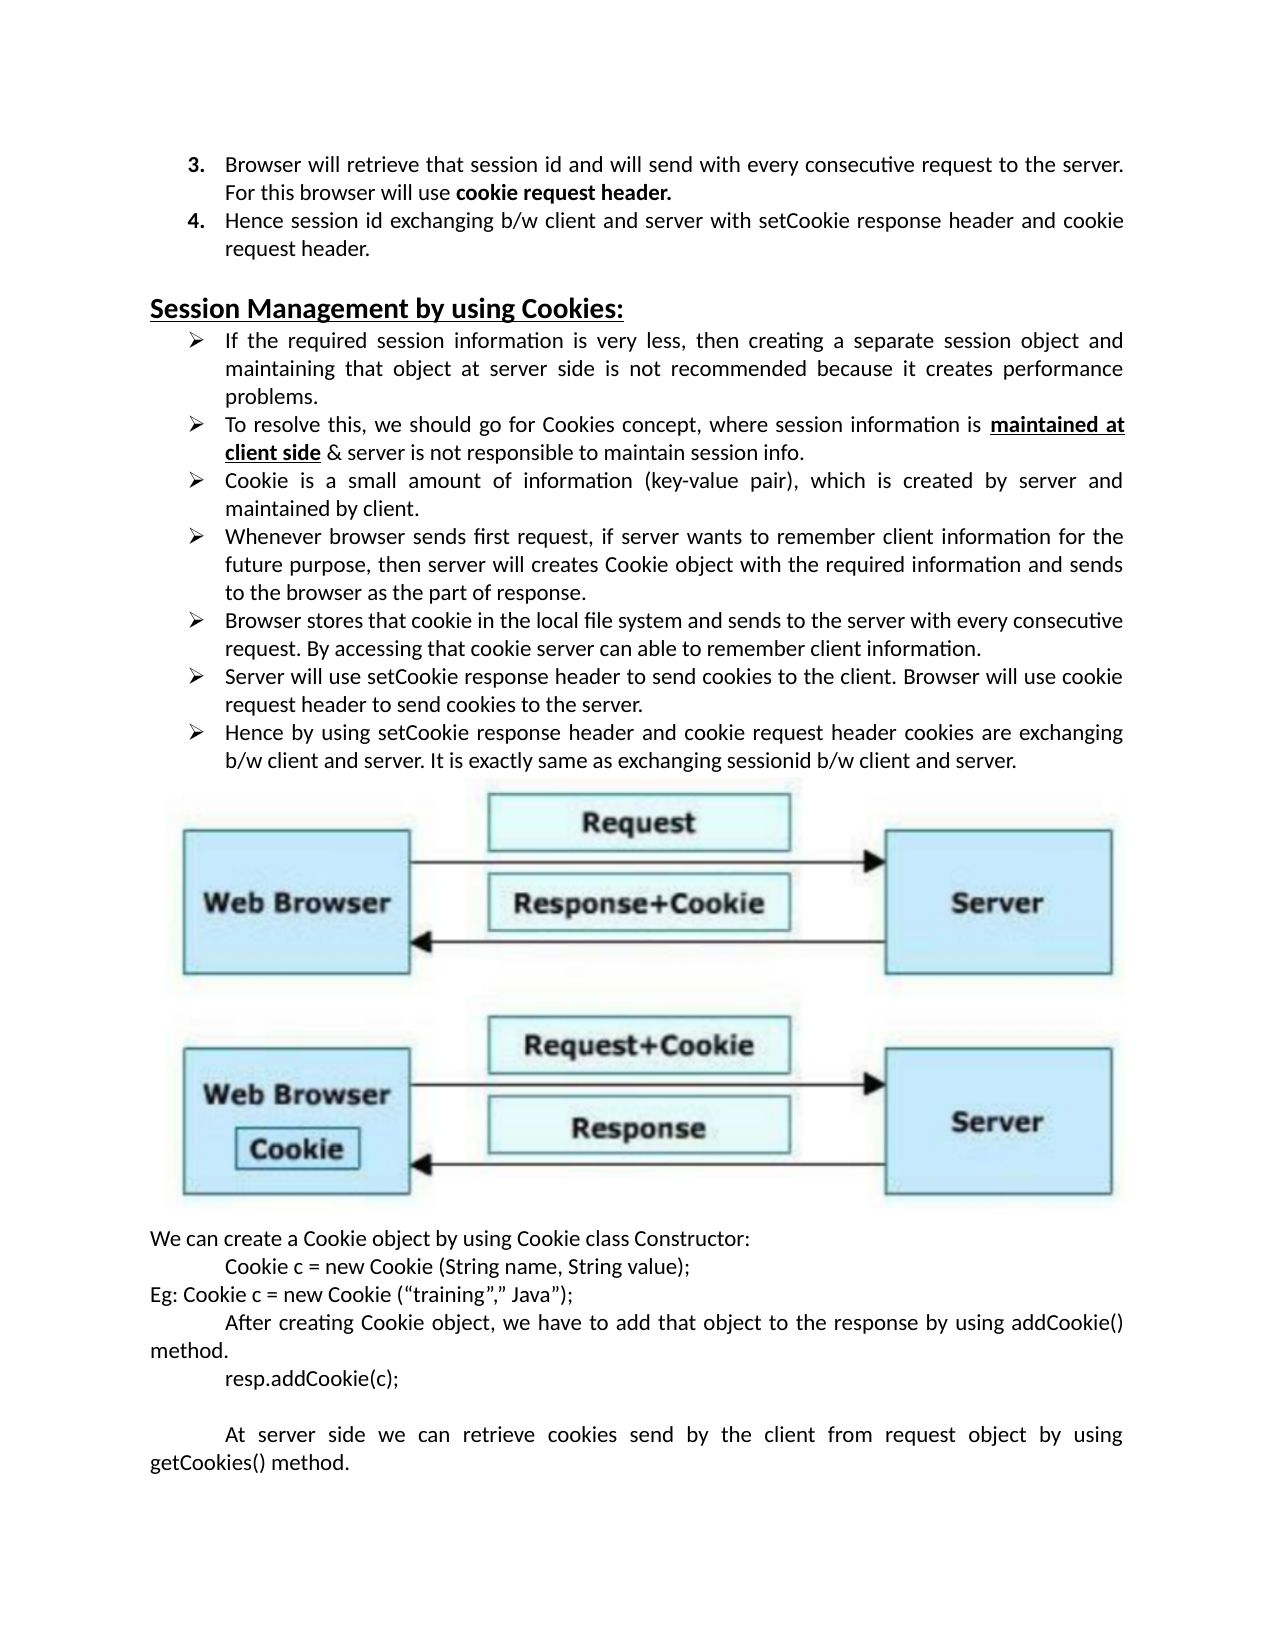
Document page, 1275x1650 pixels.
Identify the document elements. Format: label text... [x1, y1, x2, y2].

list Browser stores that cookie in the local file system and sends to the server with every consecutive request. By accessing that cookie server can able to remember client information. [187, 606, 1125, 662]
text Eg: Cookie c = new Cookie (“training”,” Java”); [150, 1280, 1125, 1308]
text We can create a Cookie object by using Cookie class Constructor: [150, 1225, 1125, 1252]
list Server will use setCookie response header to send cookies to the client. Browser will use cookie request header to send cookies to the server. [187, 662, 1125, 718]
list Cookie is a small amount of information (key-value pair), which is created by server and maintained by client. [187, 466, 1125, 522]
text Session Management by using Cookies: [150, 290, 1125, 326]
text At server side we can retrieve cookies send by the client from request object by using getCookies() method. [150, 1420, 1125, 1476]
text After creating Cookie object, we have to add that object to the response by using addCookie() method. [150, 1308, 1125, 1364]
list Hence session id exchanging b/w client and server with setCookie response header and cookie request header. [187, 206, 1125, 262]
list Hence by using setCookie response header and cookie request header cookies are exchanging b/w client and server. It is exactly same as exchanging sessionid b/w client and server. [187, 718, 1125, 774]
list Browser will retrieve that session id and will send with every consecutive request to the server. For this browser will use cookie request header. [187, 150, 1125, 206]
list Whenever browser sends first request, if server wants to remember client information for the future purpose, then server will creates Cookie object with the required information and sends to the browser as the part of response. [187, 522, 1125, 606]
picture [150, 774, 1125, 1225]
list If the required session information is very less, then creating a separate session object and maintaining that object at server side is not recommended because it creates performance problems. [187, 326, 1125, 410]
list To resolve this, we should go for Cookies concept, where session information is maintained at client side & server is not responsible to maintain session info. [187, 410, 1125, 466]
text Cookie c = new Cookie (String name, String value); [150, 1252, 1125, 1280]
text resp.addCookie(c); [150, 1364, 1125, 1392]
